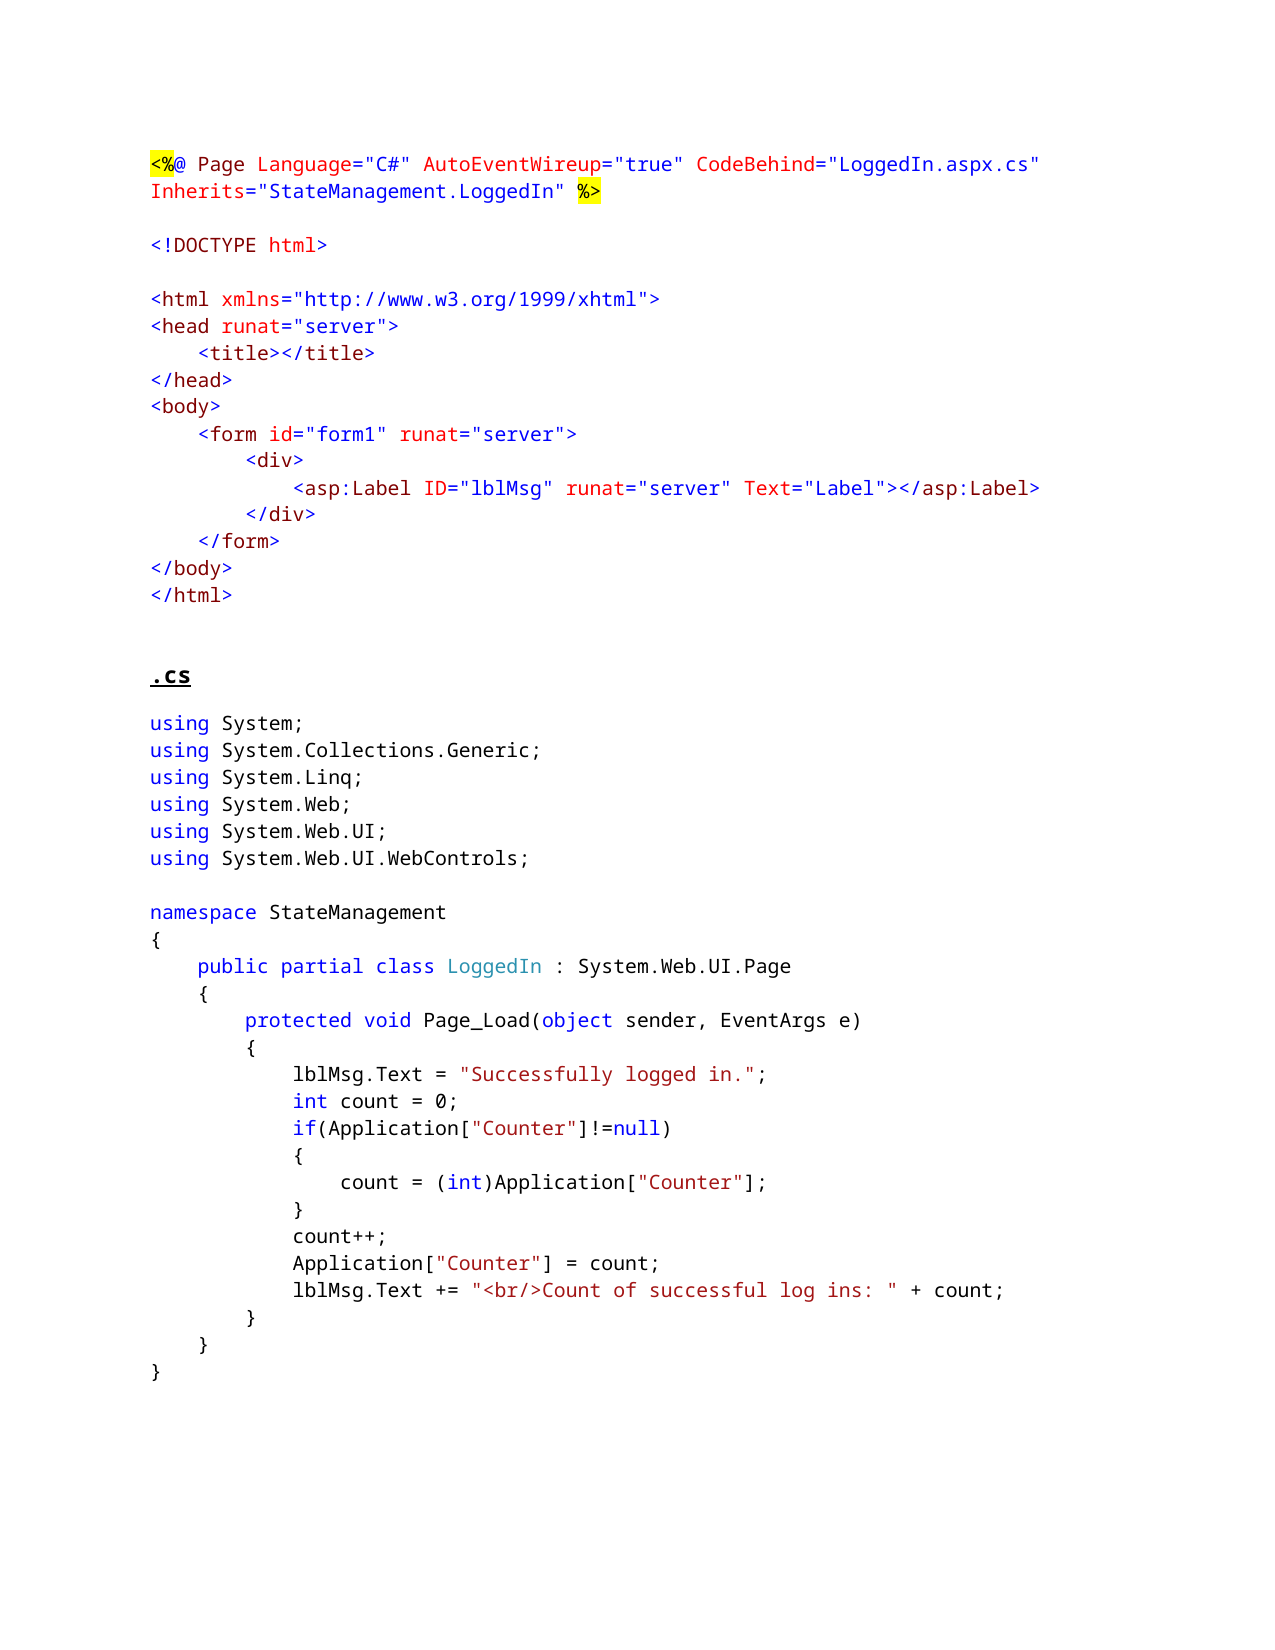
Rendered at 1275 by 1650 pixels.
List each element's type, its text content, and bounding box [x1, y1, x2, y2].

text int count = 0; [150, 1087, 1125, 1114]
text namespace StateManagement [150, 898, 1125, 925]
text .cs [150, 659, 1125, 690]
text } [150, 1330, 1125, 1357]
text lblMsg.Text += "<br/>Count of successful log ins: " + count; [150, 1276, 1125, 1303]
text <head runat="server"> [150, 312, 1125, 339]
text count++; [150, 1222, 1125, 1249]
text if(Application["Counter"]!=null) [150, 1114, 1125, 1141]
text using System.Collections.Generic; [150, 736, 1125, 763]
text count = (int)Application["Counter"]; [150, 1168, 1125, 1195]
text { [150, 1033, 1125, 1060]
text using System.Web.UI; [150, 817, 1125, 844]
text { [150, 925, 1125, 952]
text using System; [150, 709, 1125, 736]
text <title></title> [150, 339, 1125, 366]
text <asp:Label ID="lblMsg" runat="server" Text="Label"></asp:Label> [150, 474, 1125, 501]
text } [150, 1357, 1125, 1384]
text } [150, 1195, 1125, 1222]
text </div> [150, 501, 1125, 528]
text { [150, 1141, 1125, 1168]
text <!DOCTYPE html> [150, 231, 1125, 258]
text protected void Page_Load(object sender, EventArgs e) [150, 1006, 1125, 1033]
text </head> [150, 366, 1125, 393]
text } [150, 1303, 1125, 1330]
text { [150, 979, 1125, 1006]
text </form> [150, 528, 1125, 555]
text </body> [150, 555, 1125, 582]
text public partial class LoggedIn : System.Web.UI.Page [150, 952, 1125, 979]
text <div> [150, 447, 1125, 474]
text using System.Linq; [150, 763, 1125, 790]
text Application["Counter"] = count; [150, 1249, 1125, 1276]
text using System.Web.UI.WebControls; [150, 844, 1125, 871]
text using System.Web; [150, 790, 1125, 817]
text lblMsg.Text = "Successfully logged in."; [150, 1060, 1125, 1087]
text <body> [150, 393, 1125, 420]
text <%@ Page Language="C#" AutoEventWireup="true" CodeBehind="LoggedIn.aspx.cs" Inherits="StateManagement.LoggedIn" %> [150, 150, 1125, 204]
text <html xmlns="http://www.w3.org/1999/xhtml"> [150, 285, 1125, 312]
text </html> [150, 582, 1125, 609]
text <form id="form1" runat="server"> [150, 420, 1125, 447]
